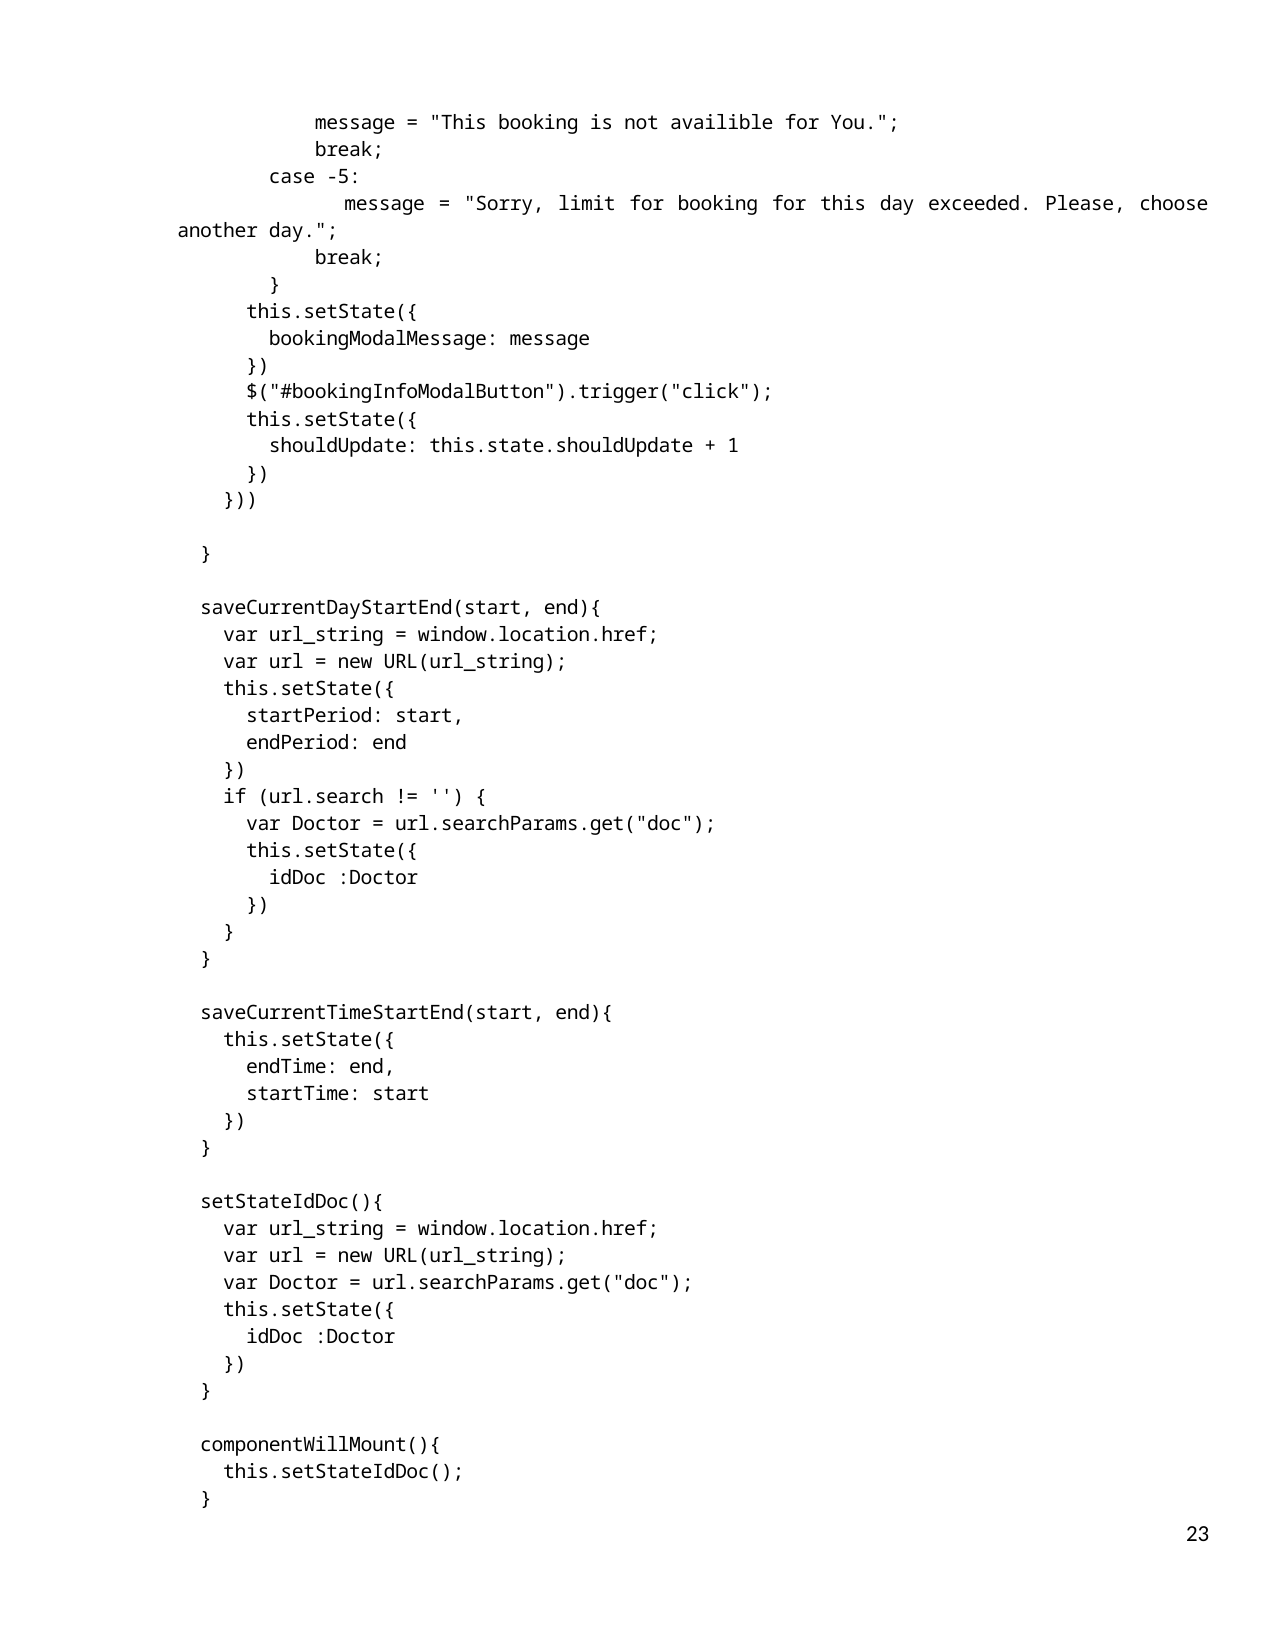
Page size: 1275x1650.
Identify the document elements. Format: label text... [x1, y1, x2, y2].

list idDoc :Doctor [177, 863, 1209, 890]
list idDoc :Doctor [177, 1322, 1209, 1349]
list var url_string = window.location.href; [177, 621, 1209, 648]
list } [177, 1133, 1209, 1160]
list break; [177, 135, 1209, 162]
list this.setState({ [177, 836, 1209, 863]
list setStateIdDoc(){ [177, 1187, 1209, 1214]
list } [177, 917, 1209, 944]
list bookingModalMessage: message [177, 324, 1209, 351]
list startPeriod: start, [177, 702, 1209, 728]
list this.setState({ [177, 297, 1209, 324]
list this.setState({ [177, 1295, 1209, 1322]
list var url_string = window.location.href; [177, 1214, 1209, 1241]
list }) [177, 1106, 1209, 1133]
list }) [177, 756, 1209, 782]
list })) [177, 486, 1209, 513]
list } [177, 1376, 1209, 1403]
list }) [177, 1349, 1209, 1376]
list } [177, 944, 1209, 971]
list case -5: [177, 162, 1209, 189]
list } [177, 1484, 1209, 1511]
list var Doctor = url.searchParams.get("doc"); [177, 809, 1209, 836]
list this.setStateIdDoc(); [177, 1457, 1209, 1484]
list var url = new URL(url_string); [177, 1241, 1209, 1268]
list var url = new URL(url_string); [177, 648, 1209, 674]
list endTime: end, [177, 1052, 1209, 1079]
list message = "Sorry, limit for booking for this day exceeded. Please, choose another day."; [177, 189, 1209, 243]
list saveCurrentTimeStartEnd(start, end){ [177, 998, 1209, 1025]
list break; [177, 243, 1209, 270]
list var Doctor = url.searchParams.get("doc"); [177, 1268, 1209, 1295]
list this.setState({ [177, 405, 1209, 432]
list this.setState({ [177, 674, 1209, 702]
list $("#bookingInfoModalButton").trigger("click"); [177, 378, 1209, 405]
list saveCurrentDayStartEnd(start, end){ [177, 594, 1209, 621]
list } [177, 540, 1209, 567]
list }) [177, 890, 1209, 917]
list this.setState({ [177, 1025, 1209, 1052]
list }) [177, 459, 1209, 486]
list }) [177, 351, 1209, 378]
list } [177, 270, 1209, 297]
list startTime: start [177, 1079, 1209, 1106]
list shouldUpdate: this.state.shouldUpdate + 1 [177, 432, 1209, 459]
list if (url.search != '') { [177, 782, 1209, 809]
list componentWillMount(){ [177, 1430, 1209, 1457]
list message = "This booking is not availible for You."; [177, 108, 1209, 135]
list endPeriod: end [177, 728, 1209, 756]
